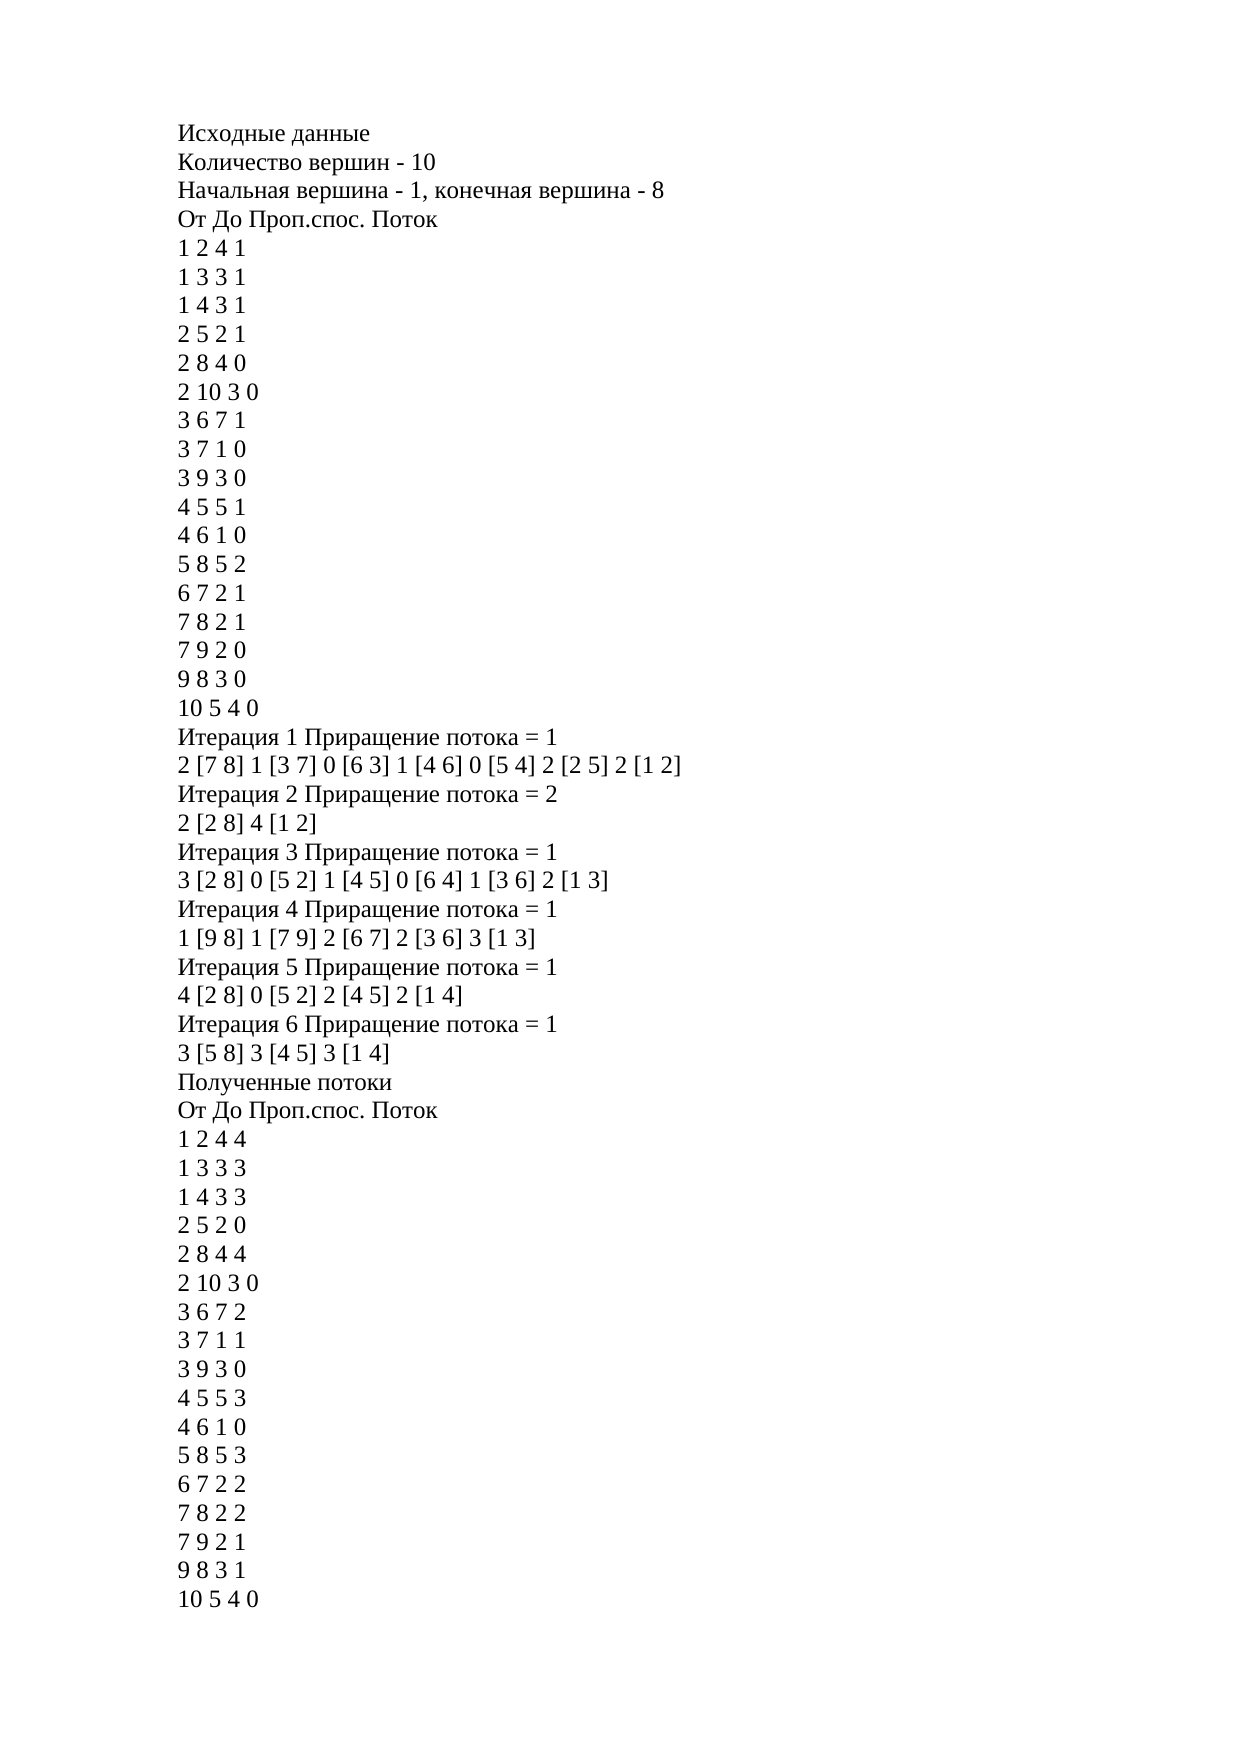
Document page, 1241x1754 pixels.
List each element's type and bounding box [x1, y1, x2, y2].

text [177, 118, 1152, 1613]
